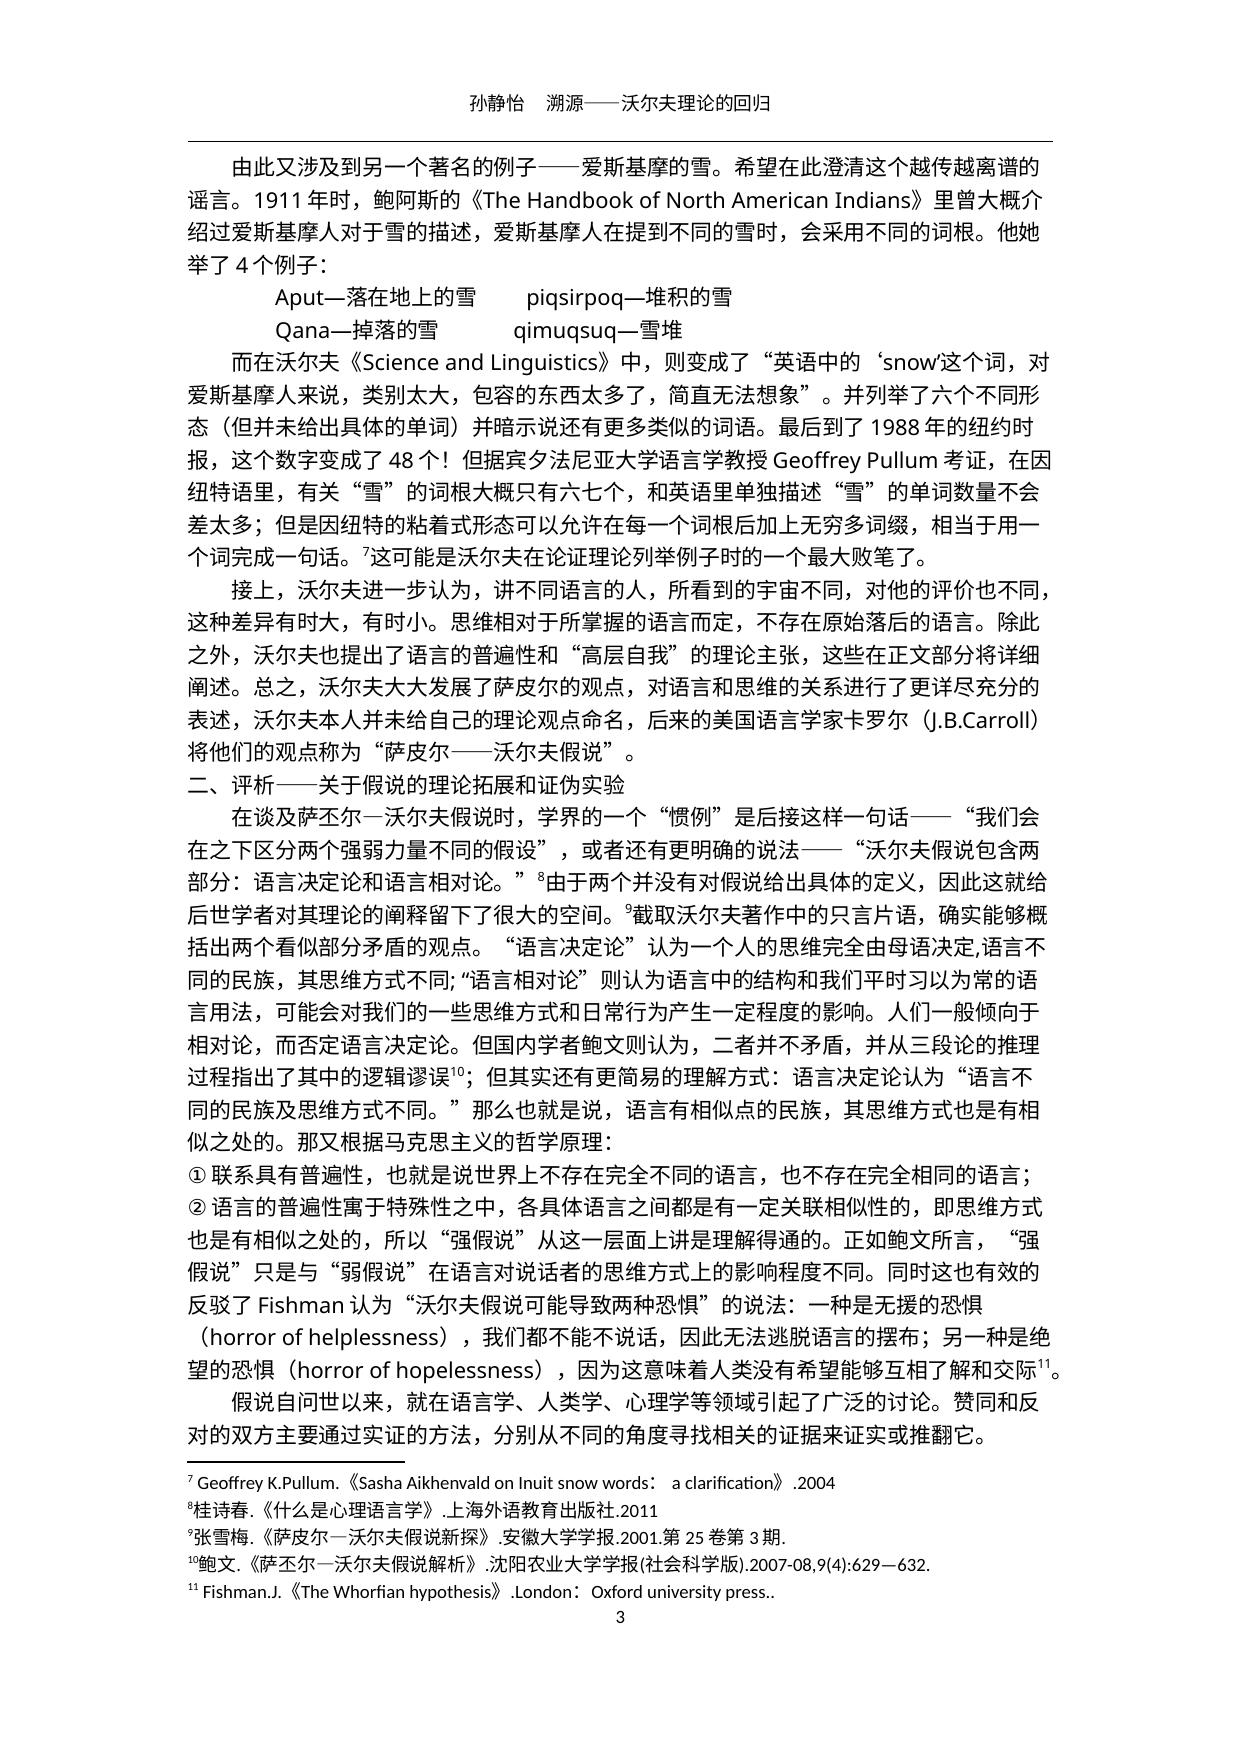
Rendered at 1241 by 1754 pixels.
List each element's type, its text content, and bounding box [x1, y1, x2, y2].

text 由此又涉及到另一个著名的例子——爱斯基摩的雪。希望在此澄清这个越传越离谱的谣言。1911年时，鲍阿斯的《The Handbook of North American Indians》里曾大概介绍过爱斯基摩人对于雪的描述，爱斯基摩人在提到不同的雪时，会采用不同的词根。他她举了4个例子： [187, 150, 1053, 280]
text 而在沃尔夫《Science and Linguistics》中，则变成了“英语中的‘snow’这个词，对爱斯基摩人来说，类别太大，包容的东西太多了，简直无法想象”。并列举了六个不同形态（但并未给出具体的单词）并暗示说还有更多类似的词语。最后到了1988年的纽约时报，这个数字变成了48个！但据宾夕法尼亚大学语言学教授Geoffrey Pullum考证，在因纽特语里，有关“雪”的词根大概只有六七个，和英语里单独描述“雪”的单词数量不会差太多；但是因纽特的粘着式形态可以允许在每一个词根后加上无穷多词缀，相当于用一个词完成一句话。这可能是沃尔夫在论证理论列举例子时的一个最大败笔了。 [187, 345, 1053, 572]
text ①联系具有普遍性，也就是说世界上不存在完全不同的语言，也不存在完全相同的语言； [187, 1157, 1053, 1190]
text 在谈及萨丕尔—沃尔夫假说时，学界的一个“惯例”是后接这样一句话——“我们会在之下区分两个强弱力量不同的假设”，或者还有更明确的说法——“沃尔夫假说包含两部分：语言决定论和语言相对论。”由于两个并没有对假说给出具体的定义，因此这就给后世学者对其理论的阐释留下了很大的空间。截取沃尔夫著作中的只言片语，确实能够概括出两个看似部分矛盾的观点。“语言决定论”认为一个人的思维完全由母语决定,语言不同的民族，其思维方式不同; “语言相对论”则认为语言中的结构和我们平时习以为常的语言用法，可能会对我们的一些思维方式和日常行为产生一定程度的影响。人们一般倾向于相对论，而否定语言决定论。但国内学者鲍文则认为，二者并不矛盾，并从三段论的推理过程指出了其中的逻辑谬误；但其实还有更简易的理解方式：语言决定论认为“语言不同的民族及思维方式不同。”那么也就是说，语言有相似点的民族，其思维方式也是有相似之处的。那又根据马克思主义的哲学原理： [187, 800, 1053, 1157]
text 假说自问世以来，就在语言学、人类学、心理学等领域引起了广泛的讨论。赞同和反对的双方主要通过实证的方法，分别从不同的角度寻找相关的证据来证实或推翻它。 [187, 1385, 1053, 1450]
text Aput—落在地上的雪 piqsirpoq—堆积的雪 [187, 280, 1053, 312]
text 接上，沃尔夫进一步认为，讲不同语言的人，所看到的宇宙不同，对他的评价也不同，这种差异有时大，有时小。思维相对于所掌握的语言而定，不存在原始落后的语言。除此之外，沃尔夫也提出了语言的普遍性和“高层自我”的理论主张，这些在正文部分将详细阐述。总之，沃尔夫大大发展了萨皮尔的观点，对语言和思维的关系进行了更详尽充分的表述，沃尔夫本人并未给自己的理论观点命名，后来的美国语言学家卡罗尔（J.B.Carroll）将他们的观点称为“萨皮尔——沃尔夫假说”。 [187, 572, 1053, 767]
text Qana—掉落的雪 qimuqsuq—雪堆 [187, 312, 1053, 345]
text ②语言的普遍性寓于特殊性之中，各具体语言之间都是有一定关联相似性的，即思维方式也是有相似之处的，所以“强假说”从这一层面上讲是理解得通的。正如鲍文所言，“强假说”只是与“弱假说”在语言对说话者的思维方式上的影响程度不同。同时这也有效的反驳了Fishman认为“沃尔夫假说可能导致两种恐惧”的说法：一种是无援的恐惧（horror of helplessness），我们都不能不说话，因此无法逃脱语言的摆布；另一种是绝望的恐惧（horror of hopelessness），因为这意味着人类没有希望能够互相了解和交际。 [187, 1190, 1053, 1385]
text 二、评析——关于假说的理论拓展和证伪实验 [187, 767, 1053, 800]
